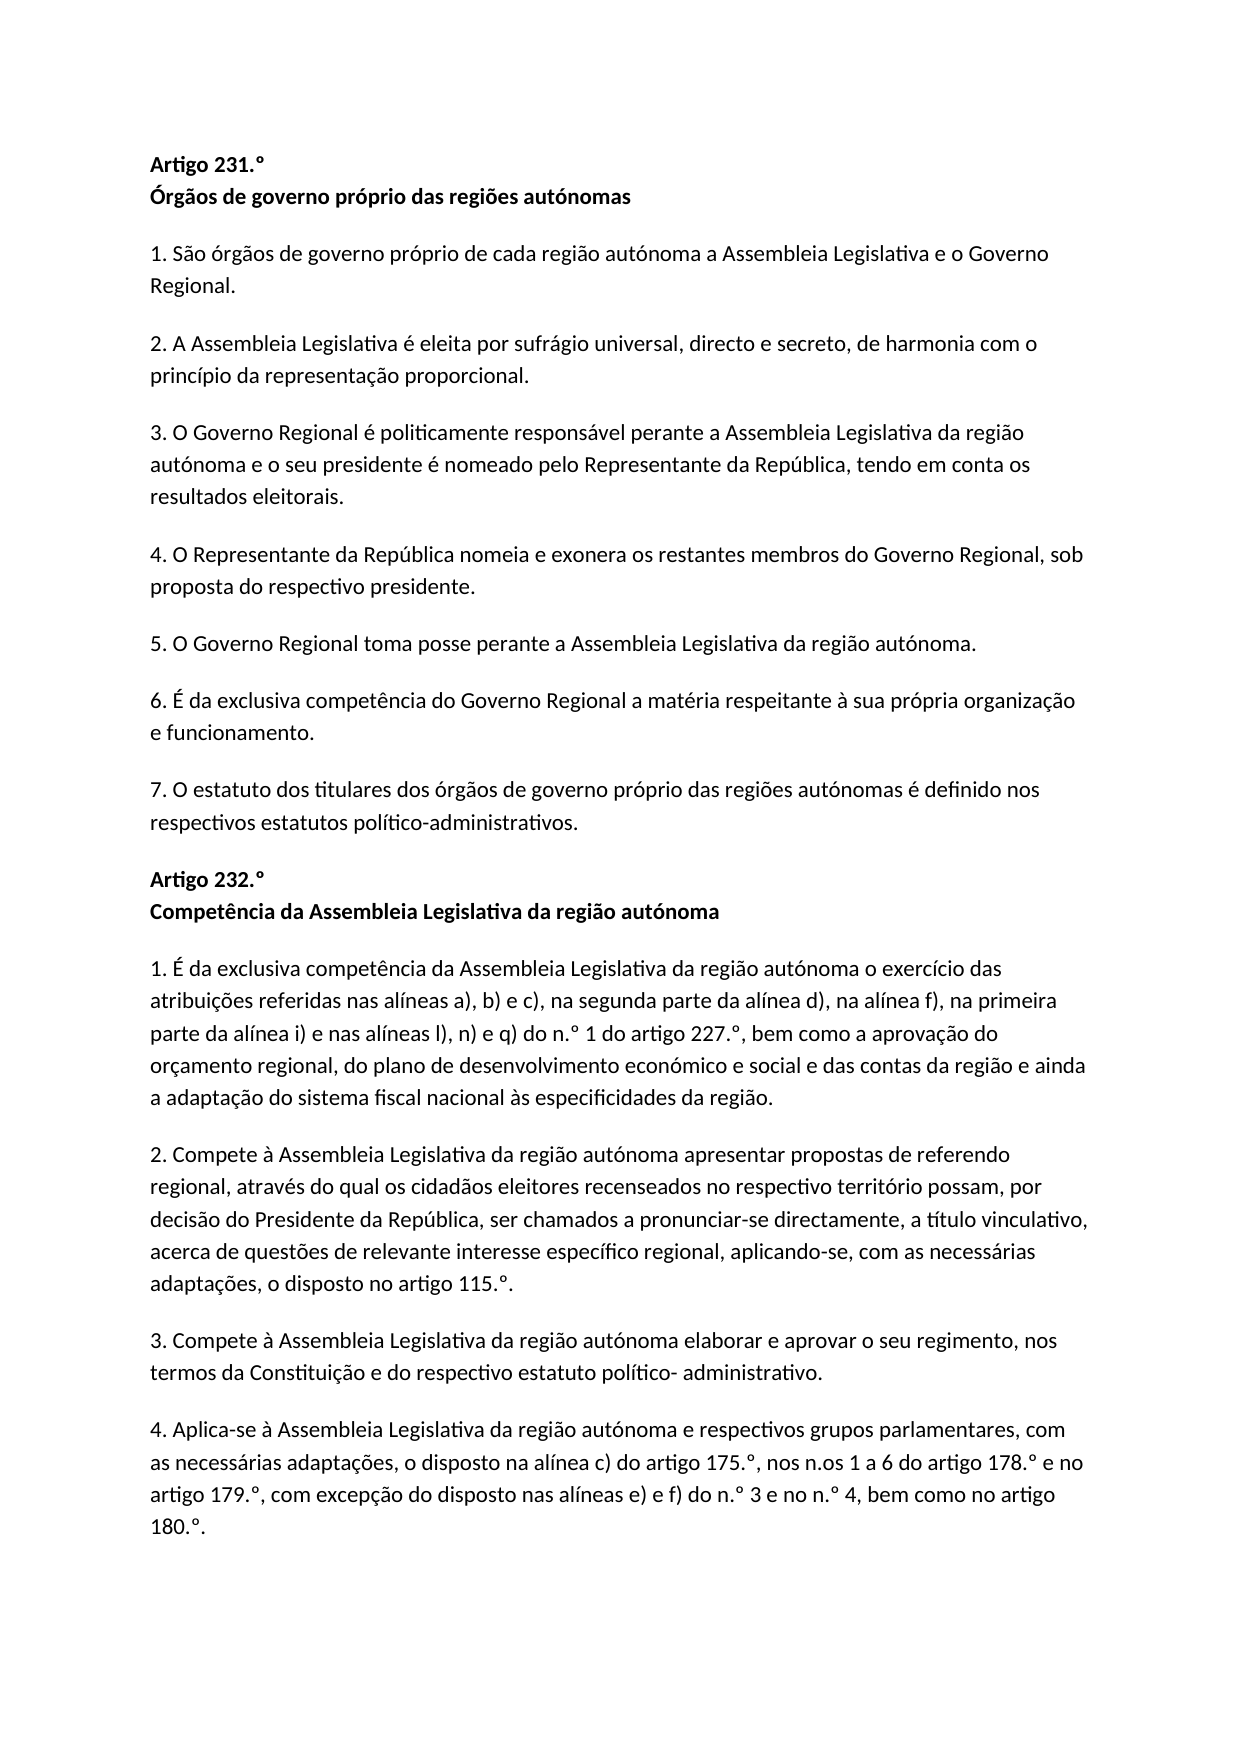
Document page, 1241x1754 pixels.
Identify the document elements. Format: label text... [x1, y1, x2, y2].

text 3. O Governo Regional é politicamente responsável perante a Assembleia Legislativa da região autónoma e o seu presidente é nomeado pelo Representante da República, tendo em conta os resultados eleitorais. [150, 418, 1090, 511]
text 1. É da exclusiva competência da Assembleia Legislativa da região autónoma o exercício das atribuições referidas nas alíneas a), b) e c), na segunda parte da alínea d), na alínea f), na primeira parte da alínea i) e nas alíneas l), n) e q) do n.º 1 do artigo 227.º, bem como a aprovação do orçamento regional, do plano de desenvolvimento económico e social e das contas da região e ainda a adaptação do sistema fiscal nacional às especificidades da região. [150, 954, 1090, 1111]
text 5. O Governo Regional toma posse perante a Assembleia Legislativa da região autónoma. [150, 629, 1090, 657]
text 3. Compete à Assembleia Legislativa da região autónoma elaborar e aprovar o seu regimento, nos termos da Constituição e do respectivo estatuto político- administrativo. [150, 1326, 1090, 1386]
subtitle Artigo 231.º [150, 150, 1090, 178]
subtitle Artigo 232.º [150, 865, 1090, 893]
text 6. É da exclusiva competência do Governo Regional a matéria respeitante à sua própria organização e funcionamento. [150, 686, 1090, 746]
text 4. O Representante da República nomeia e exonera os restantes membros do Governo Regional, sob proposta do respectivo presidente. [150, 540, 1090, 600]
text 4. Aplica-se à Assembleia Legislativa da região autónoma e respectivos grupos parlamentares, com as necessárias adaptações, o disposto na alínea c) do artigo 175.º, nos n.os 1 a 6 do artigo 178.º e no artigo 179.º, com excepção do disposto nas alíneas e) e f) do n.º 3 e no n.º 4, bem como no artigo 180.º. [150, 1416, 1090, 1540]
text 2. Compete à Assembleia Legislativa da região autónoma apresentar propostas de referendo regional, através do qual os cidadãos eleitores recenseados no respectivo território possam, por decisão do Presidente da República, ser chamados a pronunciar-se directamente, a título vinculativo, acerca de questões de relevante interesse específico regional, aplicando-se, com as necessárias adaptações, o disposto no artigo 115.º. [150, 1140, 1090, 1297]
text 7. O estatuto dos titulares dos órgãos de governo próprio das regiões autónomas é definido nos respectivos estatutos político-administrativos. [150, 776, 1090, 836]
title Competência da Assembleia Legislativa da região autónoma [150, 897, 1090, 925]
text 2. A Assembleia Legislativa é eleita por sufrágio universal, directo e secreto, de harmonia com o princípio da representação proporcional. [150, 329, 1090, 389]
title Órgãos de governo próprio das regiões autónomas [150, 182, 1090, 210]
text 1. São órgãos de governo próprio de cada região autónoma a Assembleia Legislativa e o Governo Regional. [150, 239, 1090, 299]
